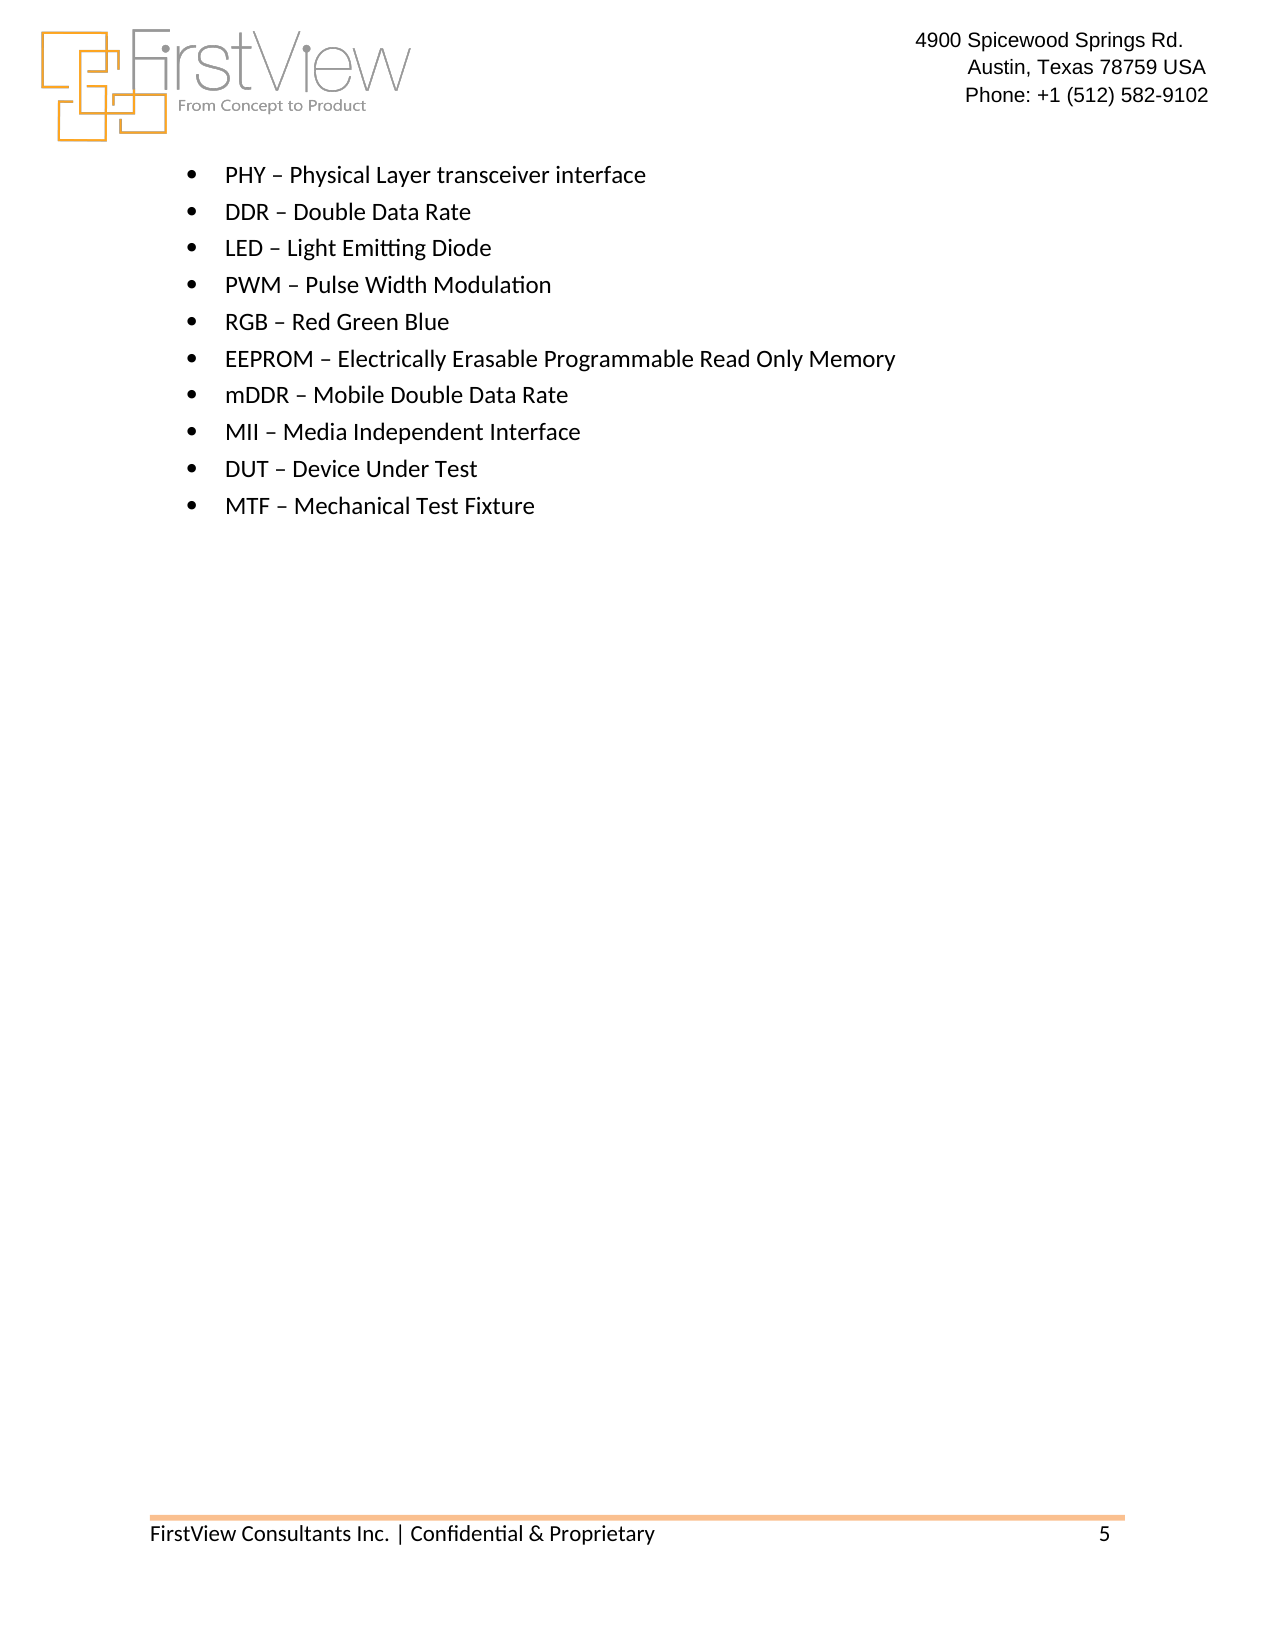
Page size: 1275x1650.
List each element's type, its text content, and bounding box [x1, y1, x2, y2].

picture [28, 0, 422, 185]
list DUT – Device Under Test [187, 453, 1125, 484]
list PHY – Physical Layer transceiver interface [187, 159, 1125, 189]
list MTF – Mechanical Test Fixture [187, 490, 1125, 521]
list EEPROM – Electrically Erasable Programmable Read Only Memory [187, 343, 1125, 373]
list LED – Light Emitting Diode [187, 233, 1125, 263]
list mDDR – Mobile Double Data Rate [187, 380, 1125, 410]
list PWM – Pulse Width Modulation [187, 269, 1125, 300]
list RGB – Red Green Blue [187, 306, 1125, 337]
list MII – Media Independent Interface [187, 416, 1125, 447]
list DDR – Double Data Rate [187, 196, 1125, 226]
